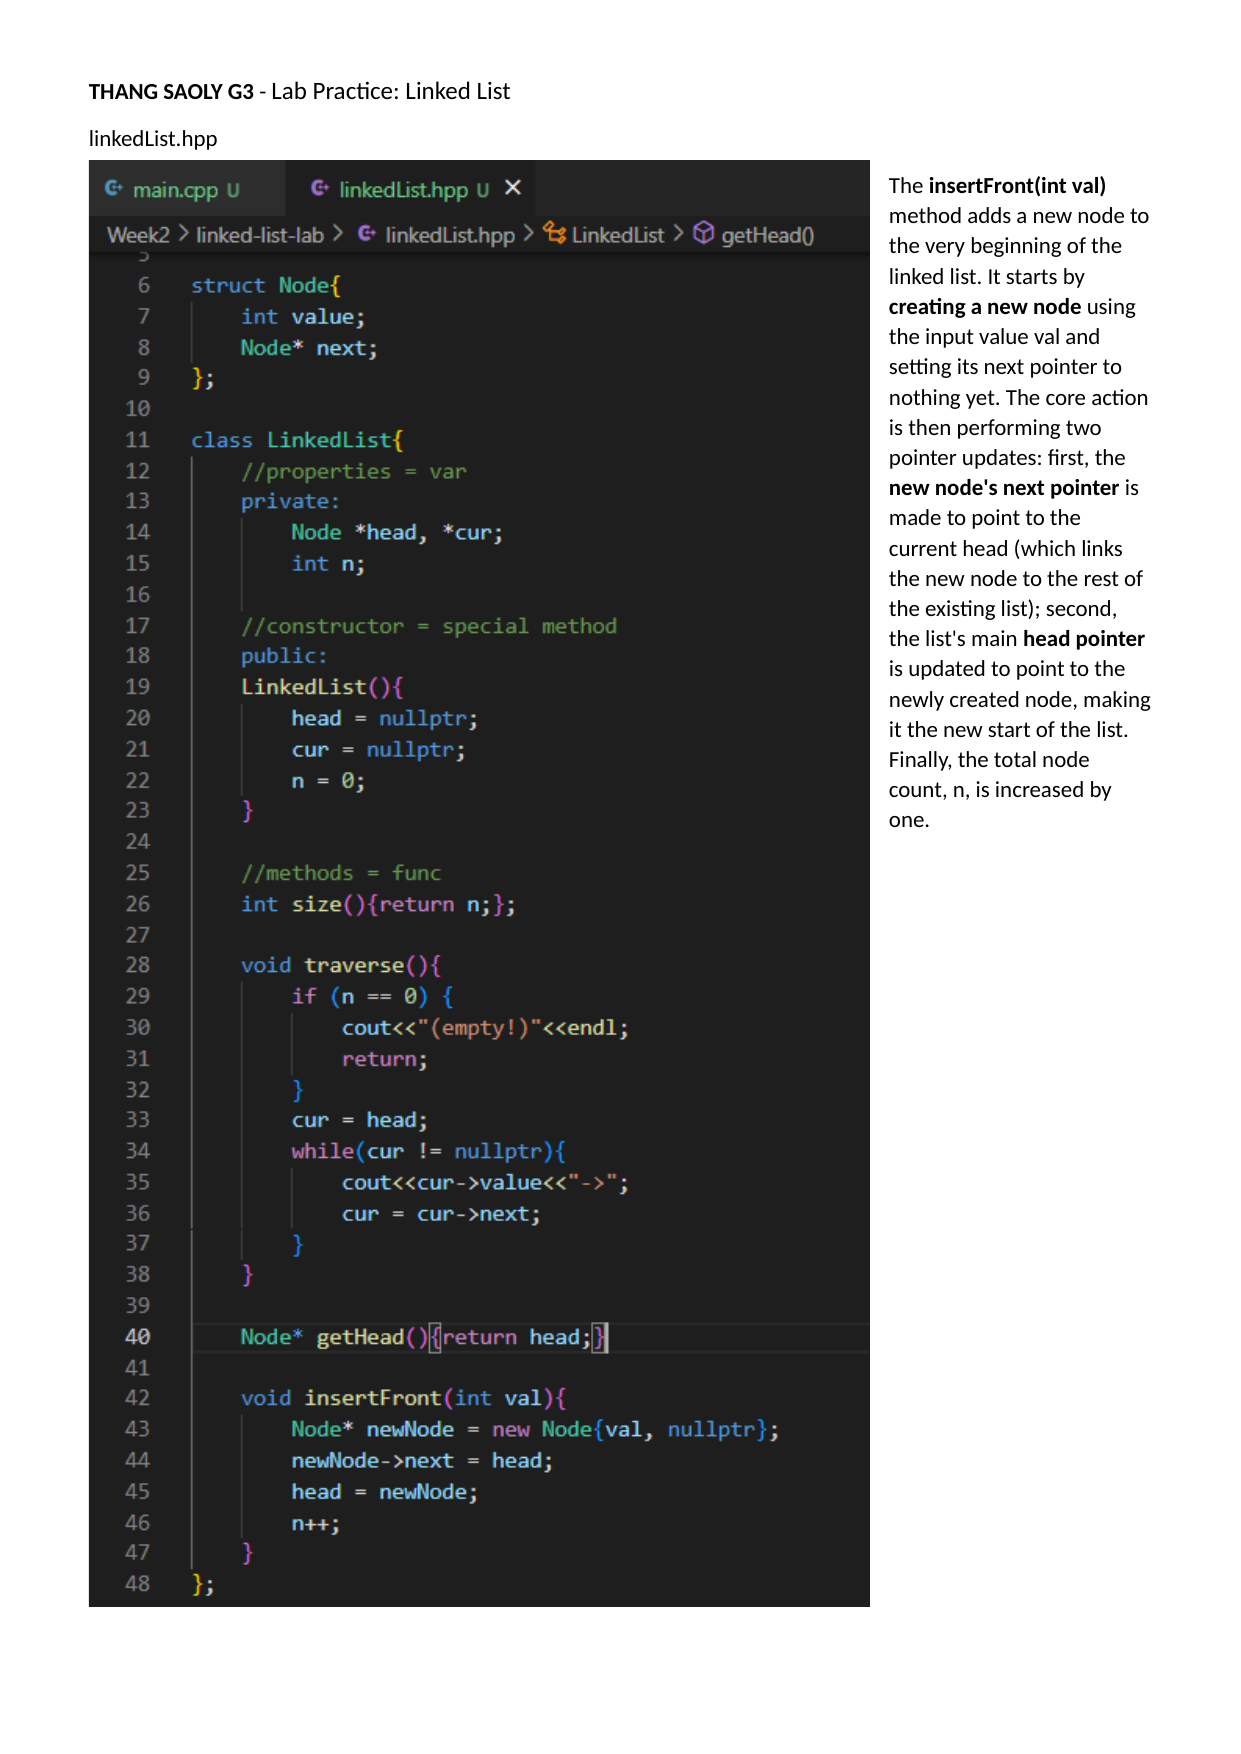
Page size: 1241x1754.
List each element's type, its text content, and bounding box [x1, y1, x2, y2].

text linkedList.hpp [89, 124, 1152, 152]
text The insertFront(int val) method adds a new node to the very beginning of the linked list. It starts by creating a new node using the input value val and setting its next pointer to nothing yet. The core action is then performing two pointer updates: first, the new node's next pointer is made to point to the current head (which links the new node to the rest of the existing list); second, the list's main head pointer is updated to point to the newly created node, making it the new start of the list. Finally, the total node count, n, is increased by one. [870, 171, 1152, 833]
picture [88, 160, 870, 1607]
